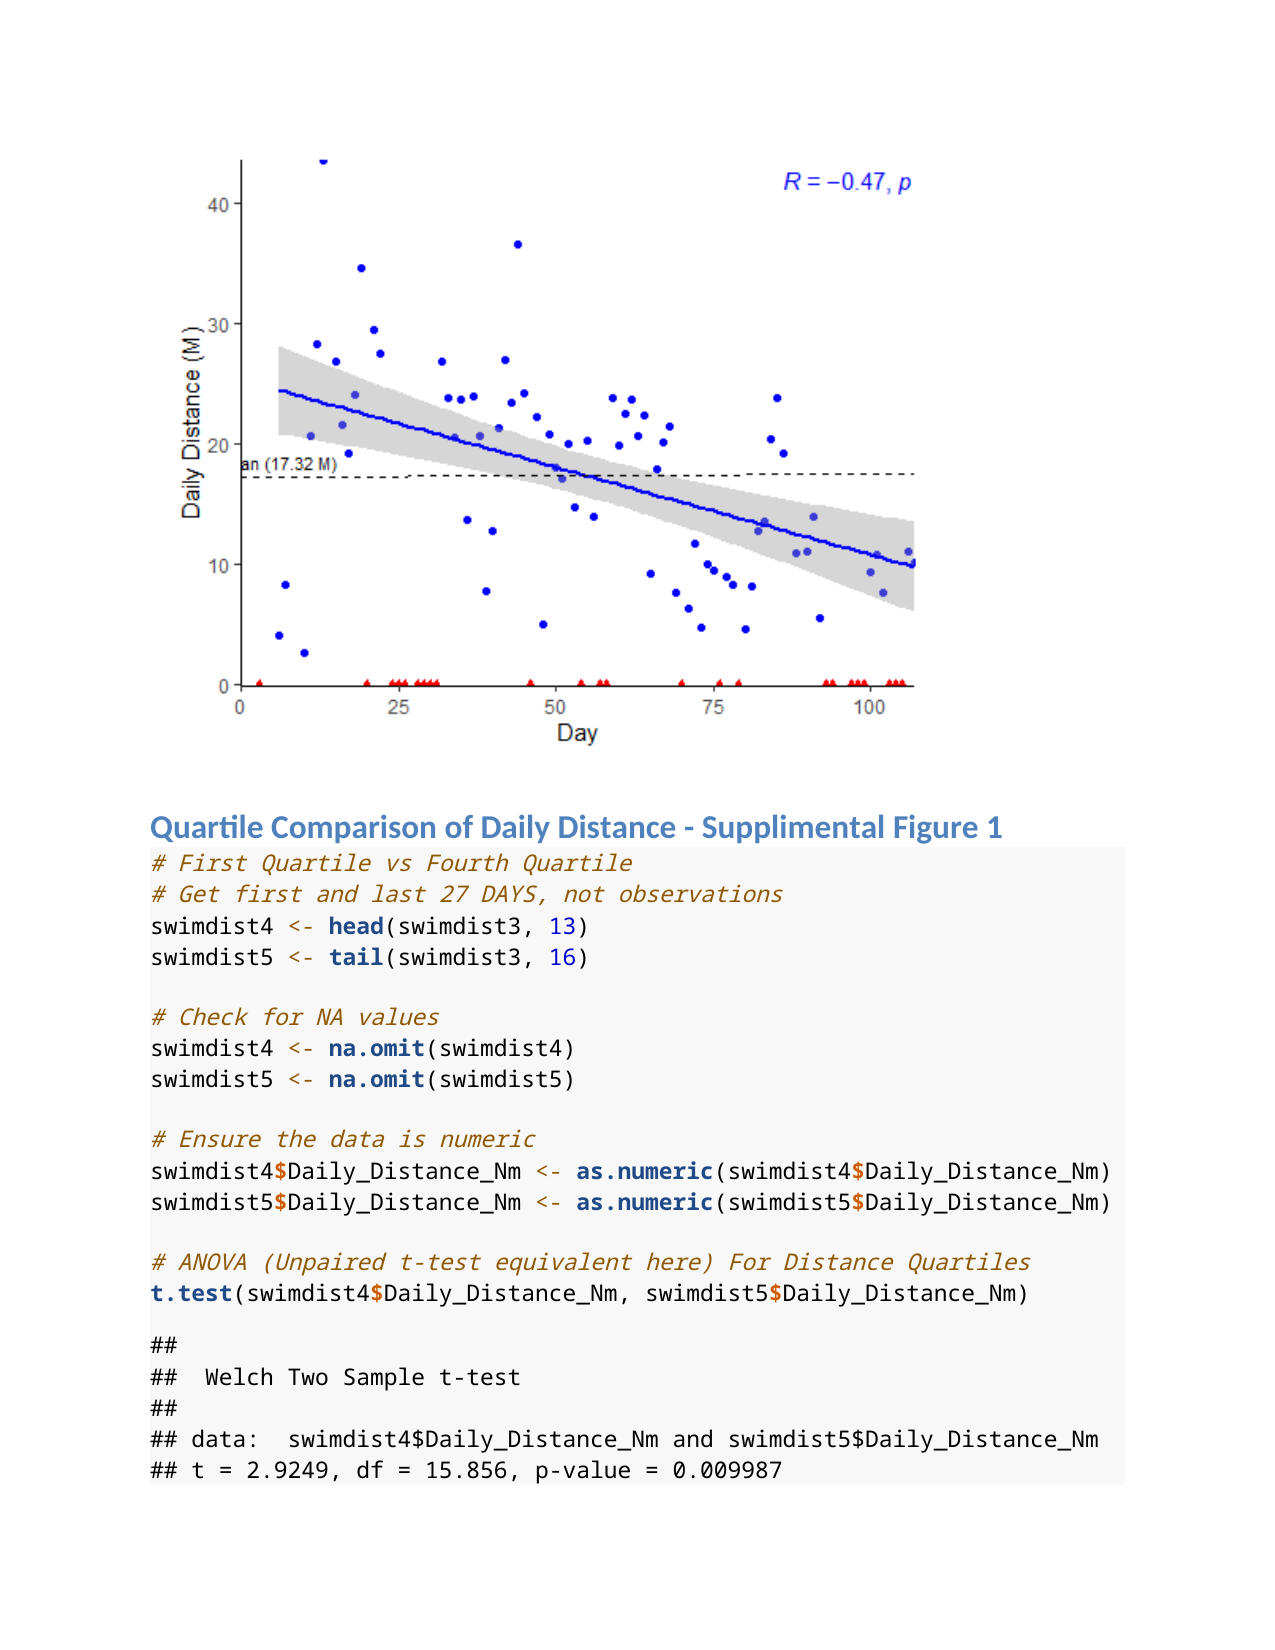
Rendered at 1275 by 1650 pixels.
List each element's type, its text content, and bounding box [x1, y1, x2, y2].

picture [168, 150, 927, 757]
subtitle Quartile Comparison of Daily Distance - Supplimental Figure 1 [150, 806, 1125, 847]
text # First Quartile vs Fourth Quartile # Get first and last 27 DAYS, not observations swimdist4 <- head(swimdist3, 13) swimdist5 <- tail(swimdist3, 16) # Check for NA values swimdist4 <- na.omit(swimdist4) swimdist5 <- na.omit(swimdist5) # Ensure the data is numeric swimdist4$Daily_Distance_Nm <- as.numeric(swimdist4$Daily_Distance_Nm) swimdist5$Daily_Distance_Nm <- as.numeric(swimdist5$Daily_Distance_Nm) # ANOVA (Unpaired t-test equivalent here) For Distance Quartiles t.test(swimdist4$Daily_Distance_Nm, swimdist5$Daily_Distance_Nm) [150, 847, 1125, 1308]
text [150, 1329, 1125, 1485]
